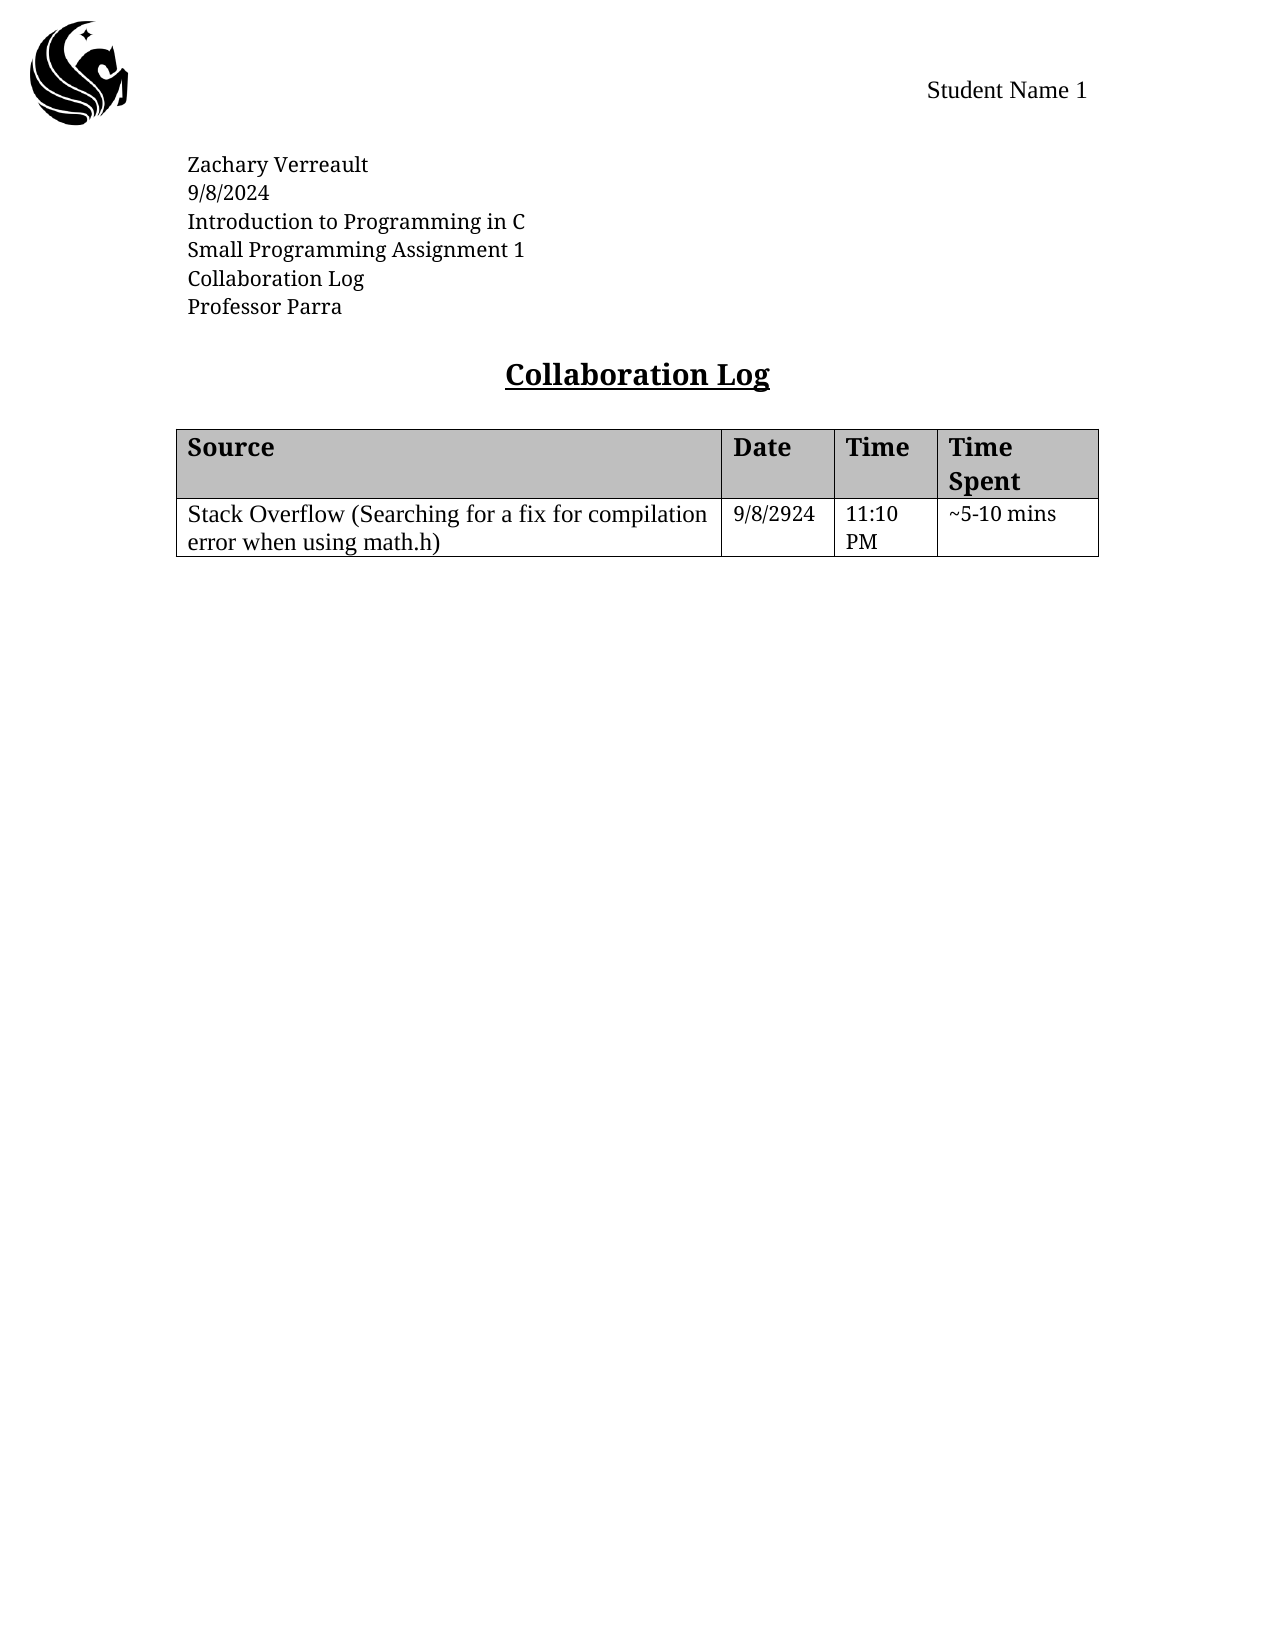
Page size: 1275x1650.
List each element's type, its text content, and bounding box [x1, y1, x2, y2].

table_cell ~5-10 mins [938, 499, 1098, 556]
table_cell 9/8/2924 [722, 499, 834, 556]
text Small Programming Assignment 1 [187, 235, 1087, 264]
text Zachary Verreault [187, 150, 1087, 178]
picture [22, 16, 135, 130]
text Professor Parra [187, 292, 1087, 321]
table_header Time [835, 430, 937, 498]
table_header Source [177, 430, 721, 498]
table_header Date [722, 430, 834, 498]
table_cell 11:10 PM [835, 499, 937, 556]
text 9/8/2024 [187, 178, 1087, 207]
text Collaboration Log [187, 355, 1087, 394]
text Introduction to Programming in C [187, 207, 1087, 235]
text Collaboration Log [187, 264, 1087, 292]
table_cell Stack Overflow (Searching for a fix for compilation error when using math.h) [177, 499, 721, 556]
table_header Time Spent [938, 430, 1098, 498]
